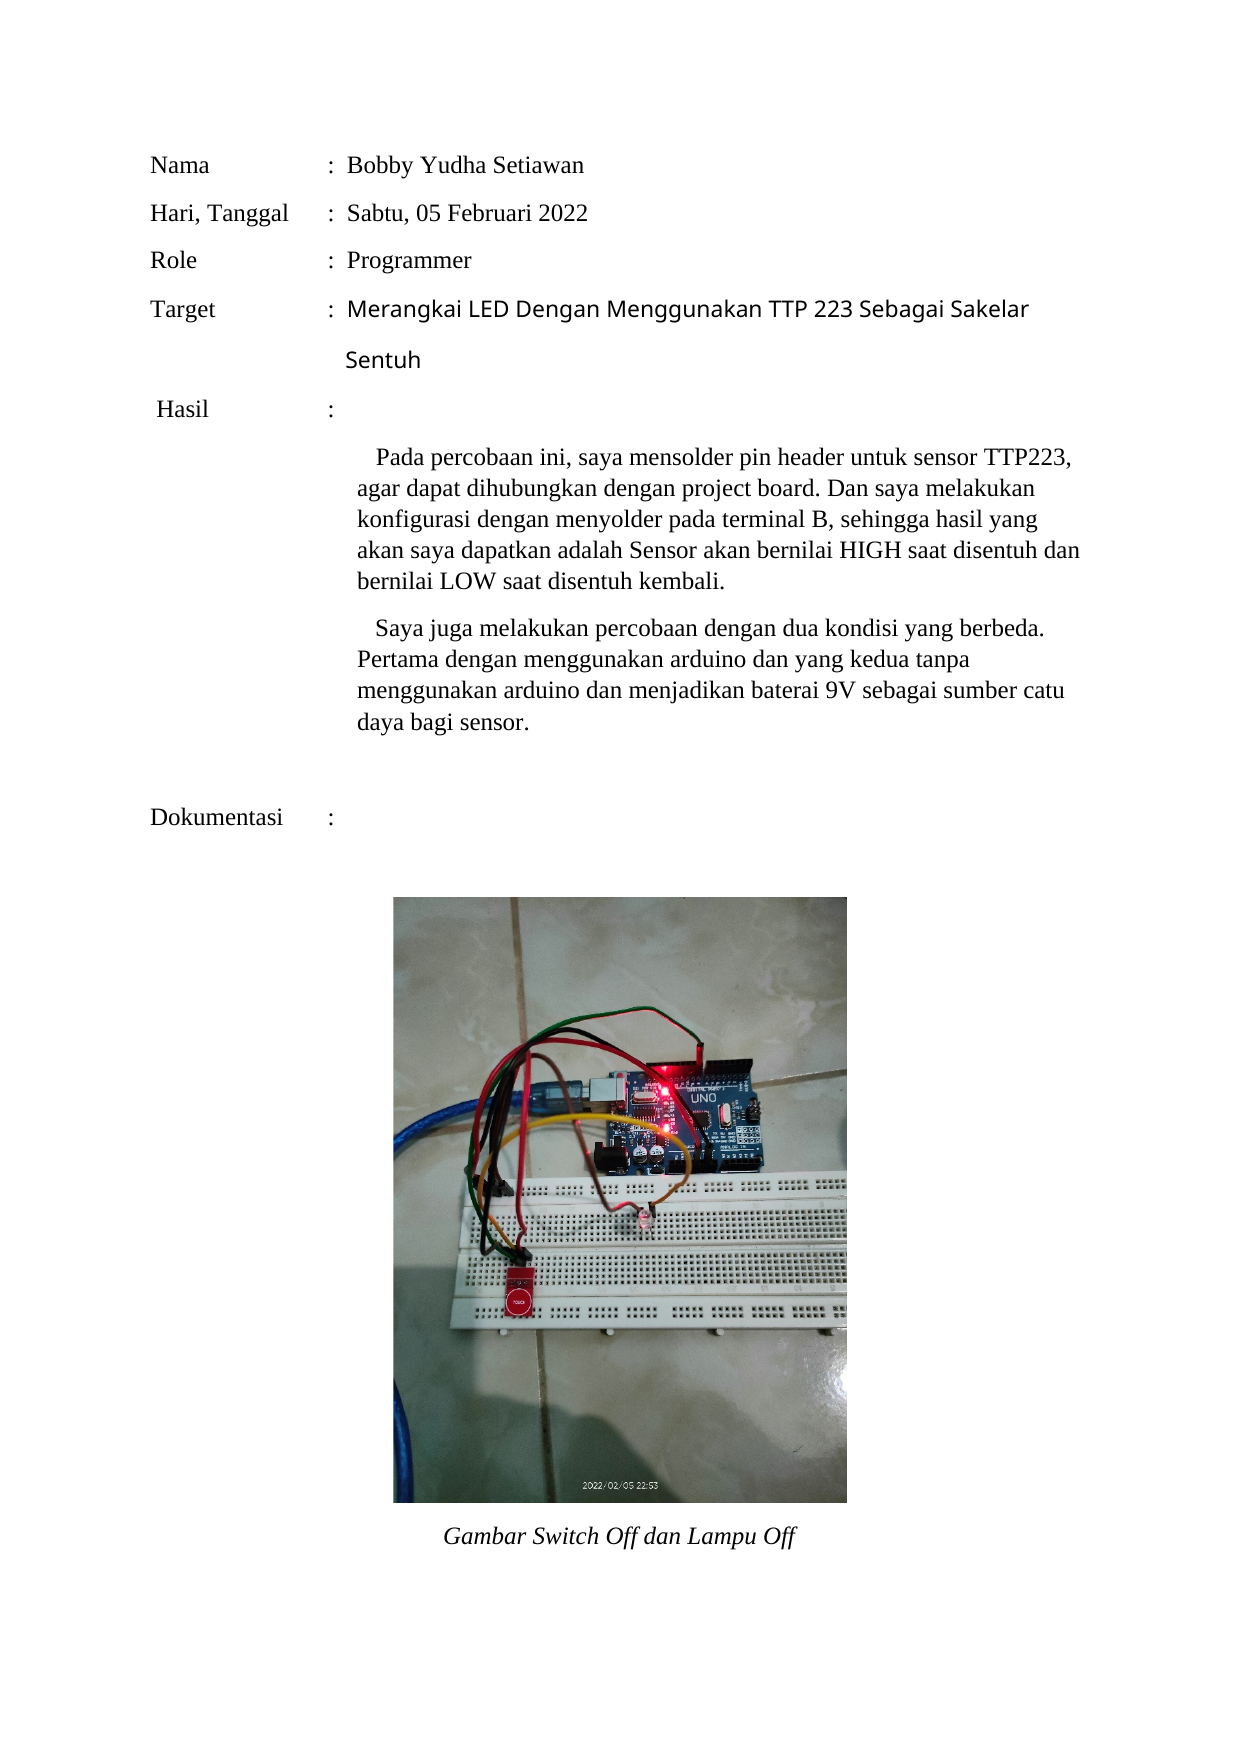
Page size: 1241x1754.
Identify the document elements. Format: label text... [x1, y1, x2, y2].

text Nama : Bobby Yudha Setiawan [150, 150, 1090, 179]
text Hari, Tanggal : Sabtu, 05 Februari 2022 [150, 198, 1090, 226]
picture [393, 897, 847, 1503]
text Role : Programmer [150, 245, 1090, 274]
text Sentuh [150, 343, 1090, 375]
text Target : Merangkai LED Dengan Menggunakan TTP 223 Sebagai Sakelar [150, 293, 1090, 324]
text Pada percobaan ini, saya mensolder pin header untuk sensor TTP223, agar dapat dihubungkan dengan project board. Dan saya melakukan konfigurasi dengan menyolder pada terminal B, sehingga hasil yang akan saya dapatkan adalah Sensor akan bernilai HIGH saat disentuh dan bernilai LOW saat disentuh kembali. [357, 442, 1090, 594]
text Saya juga melakukan percobaan dengan dua kondisi yang berbeda. Pertama dengan menggunakan arduino dan yang kedua tanpa menggunakan arduino dan menjadikan baterai 9V sebagai sumber catu daya bagi sensor. [357, 613, 1090, 735]
text Hasil : [150, 394, 1090, 423]
text Dokumentasi : [150, 802, 1090, 831]
text Gambar Switch Off dan Lampu Off [150, 1521, 1090, 1550]
